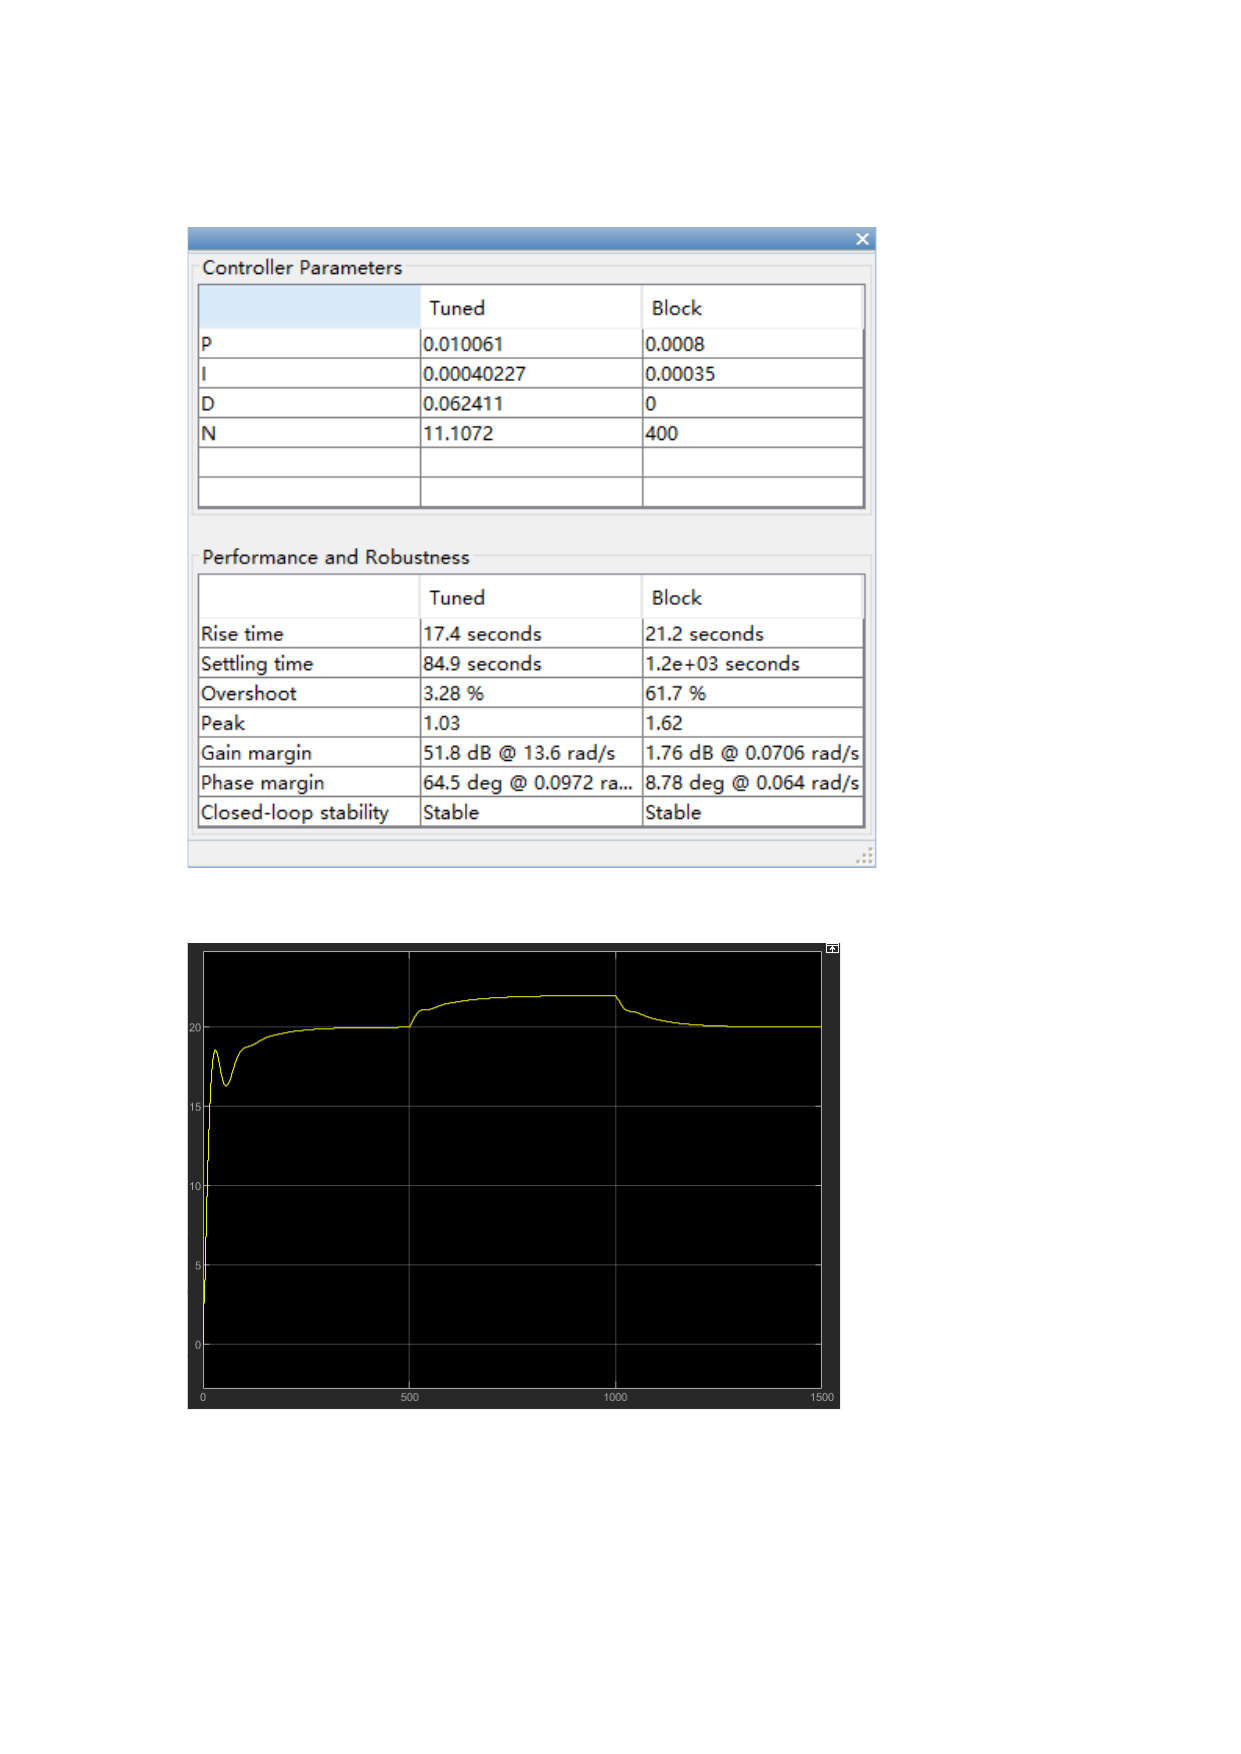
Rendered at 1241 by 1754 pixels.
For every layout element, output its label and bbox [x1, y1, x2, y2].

picture [187, 227, 877, 868]
picture [187, 942, 841, 1410]
